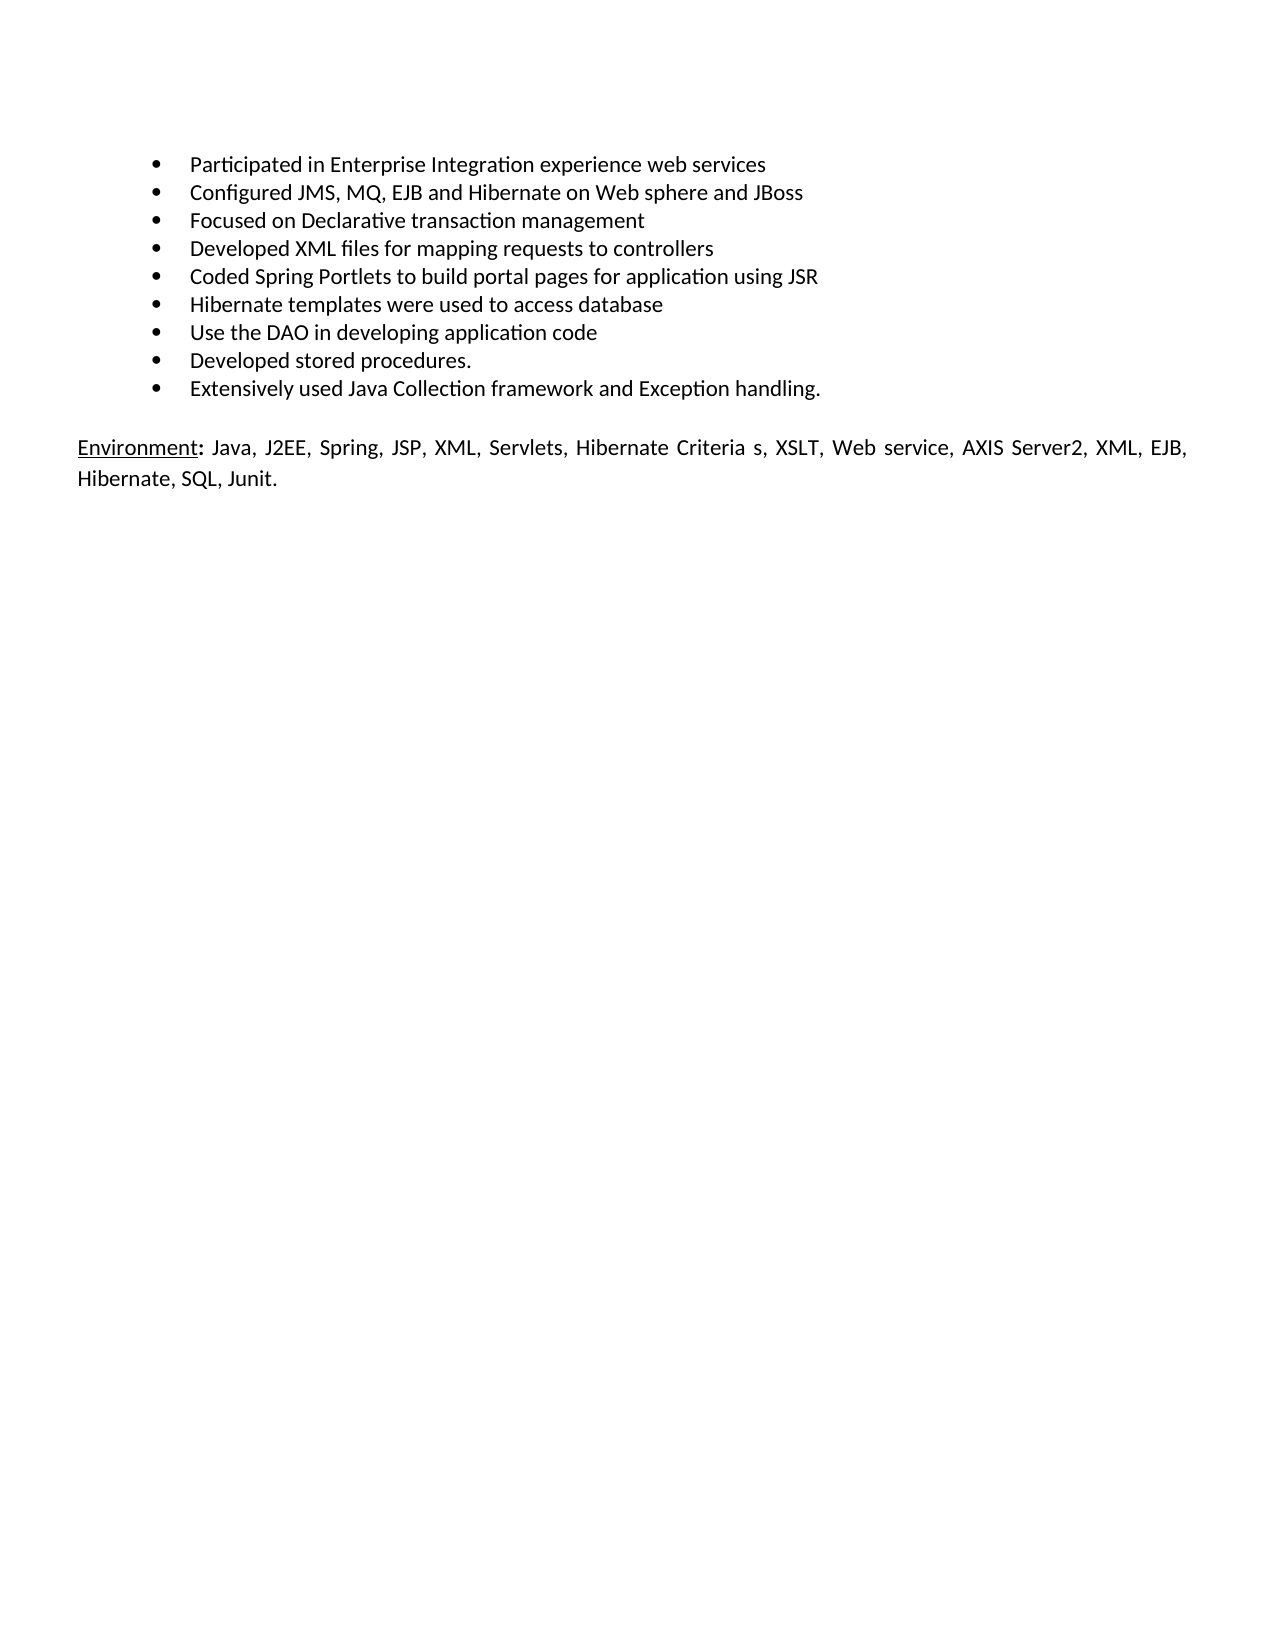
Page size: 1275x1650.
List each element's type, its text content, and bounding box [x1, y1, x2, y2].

list Developed stored procedures. [152, 346, 1189, 374]
text Environment: Java, J2EE, Spring, JSP, XML, Servlets, Hibernate Criteria s, XSLT, Web service, AXIS Server2, XML, EJB, Hibernate, SQL, Junit. [77, 433, 1189, 492]
list Developed XML files for mapping requests to controllers [152, 234, 1189, 262]
list Extensively used Java Collection framework and Exception handling. [152, 374, 1189, 402]
list Coded Spring Portlets to build portal pages for application using JSR [152, 262, 1189, 290]
list Use the DAO in developing application code [152, 318, 1189, 346]
list Focused on Declarative transaction management [152, 206, 1189, 234]
list Hibernate templates were used to access database [152, 290, 1189, 318]
list Participated in Enterprise Integration experience web services [152, 150, 1189, 178]
list Configured JMS, MQ, EJB and Hibernate on Web sphere and JBoss [152, 178, 1189, 206]
